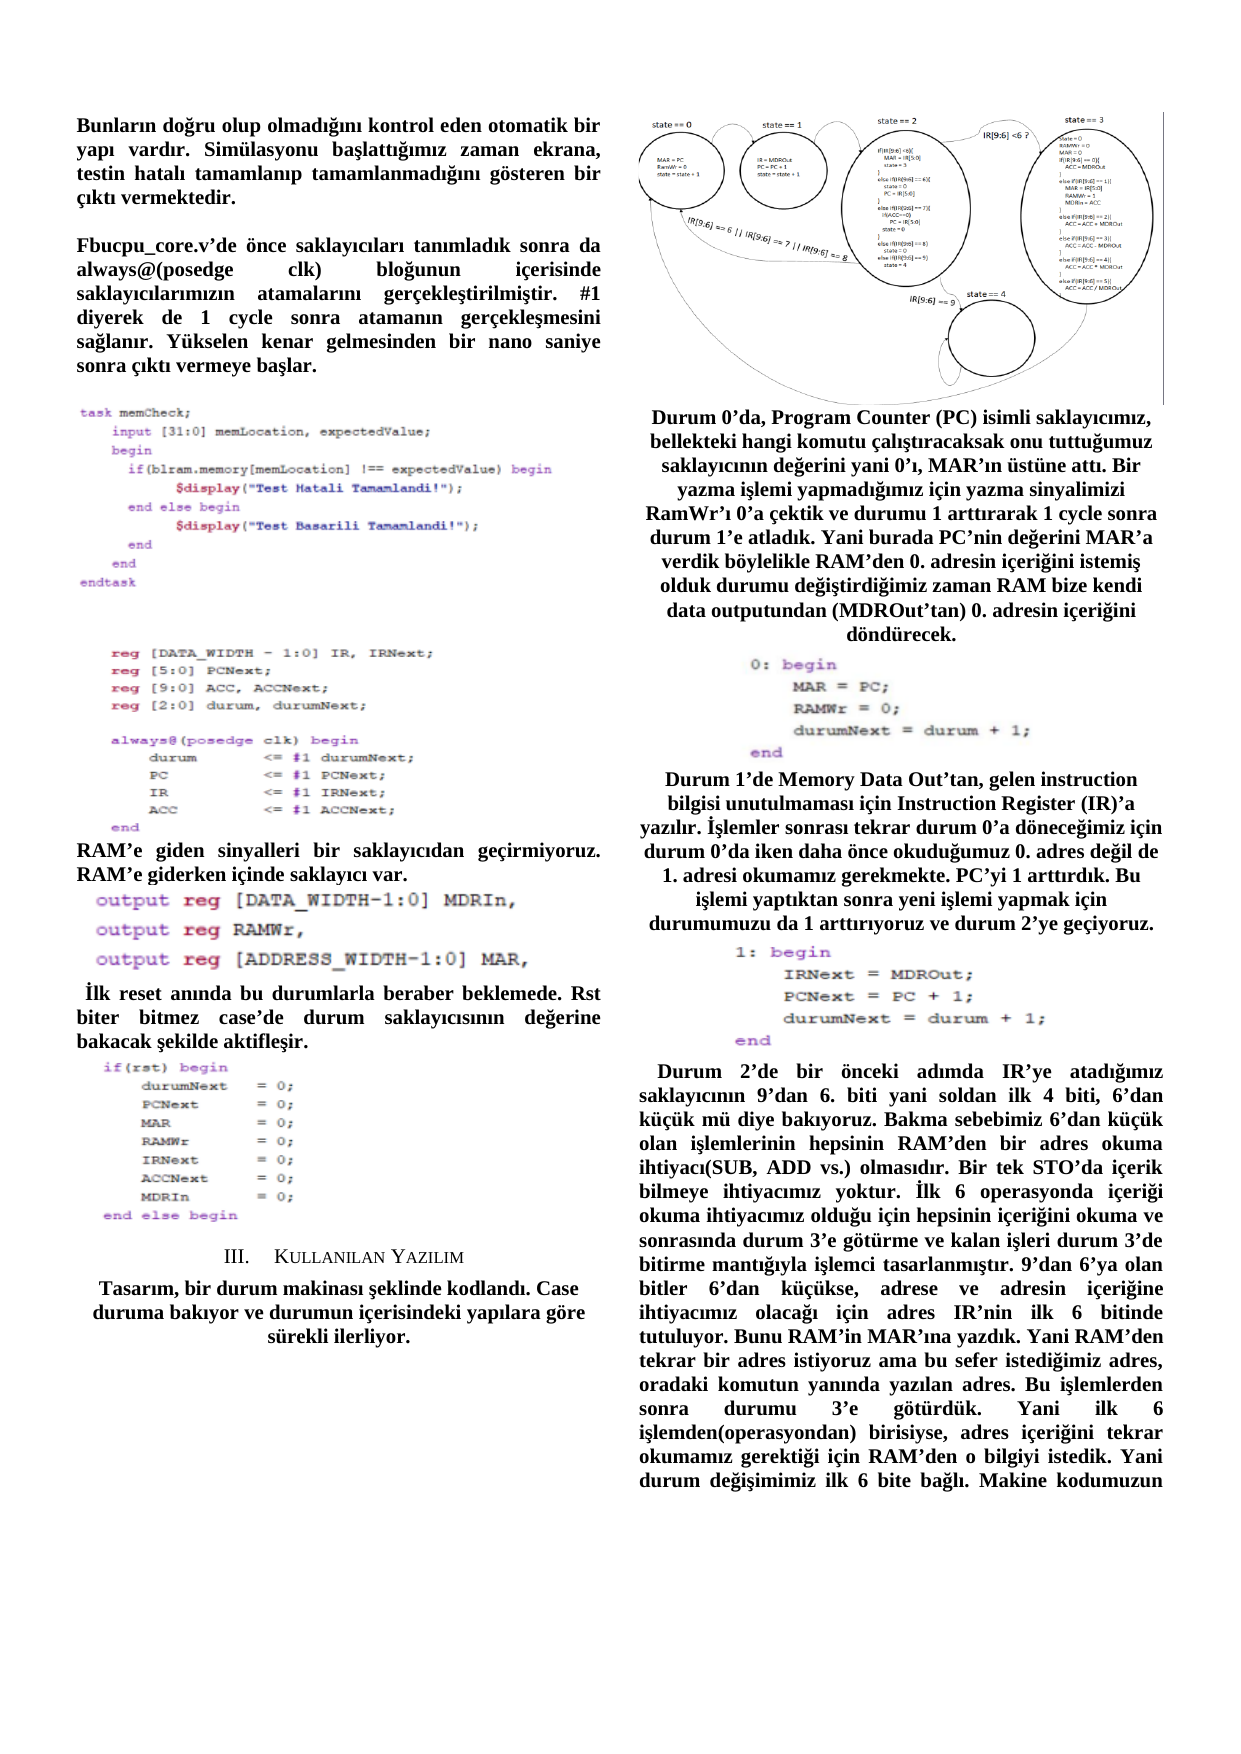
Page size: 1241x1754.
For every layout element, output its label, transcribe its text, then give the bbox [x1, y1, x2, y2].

text İlk reset anında bu durumlarla beraber beklemede. Rst biter bitmez case’de durum saklayıcısının değerine bakacak şekilde aktifleşir. [76, 981, 601, 1053]
subtitle Kullanılan Yazılım [76, 1243, 601, 1268]
text Bunların doğru olup olmadığını kontrol eden otomatik bir yapı vardır. Simülasyonu başlattığımız zaman ekrana, testin hatalı tamamlanıp tamamlanmadığını gösteren bir çıktı vermektedir. [76, 112, 601, 209]
picture [81, 1053, 377, 1227]
picture [638, 112, 1164, 405]
text Tasarım, bir durum makinası şeklinde kodlandı. Case duruma bakıyor ve durumun içerisindeki yapılara göre sürekli ilerliyor. [76, 1276, 601, 1348]
text RAM’e giden sinyalleri bir saklayıcıdan geçirmiyoruz. RAM’e giderken içinde saklayıcı var. [76, 837, 601, 886]
picture [727, 645, 1075, 767]
picture [703, 935, 1099, 1059]
text Fbucpu_core.v’de önce saklayıcıları tanımladık sonra da always@(posedge clk) bloğunun içerisinde saklayıcılarımızın atamalarını gerçekleştirilmiştir. #1 diyerek de 1 cycle sonra atamanın gerçekleşmesini sağlanır. Yükselen kenar gelmesinden bir nano saniye sonra çıktı vermeye başlar. [76, 233, 601, 377]
picture [76, 641, 568, 838]
picture [76, 401, 602, 594]
picture [76, 885, 557, 981]
text Durum 0’da, Program Counter (PC) isimli saklayıcımız, bellekteki hangi komutu çalıştıracaksak onu tuttuğumuz saklayıcının değerini yani 0’ı, MAR’ın üstüne attı. Bir yazma işlemi yapmadığımız için yazma sinyalimizi RamWr’ı 0’a çektik ve durumu 1 arttırarak 1 cycle sonra durum 1’e atladık. Yani burada PC’nin değerini MAR’a verdik böylelikle RAM’den 0. adresin içeriğini istemiş olduk durumu değiştirdiğimiz zaman RAM bize kendi data outputundan (MDROut’tan) 0. adresin içeriğini döndürecek. [639, 405, 1164, 646]
text Durum 1’de Memory Data Out’tan, gelen instruction bilgisi unutulmaması için Instruction Register (IR)’a yazılır. İşlemler sonrası tekrar durum 0’a döneceğimiz için durum 0’da iken daha önce okuduğumuz 0. adres değil de 1. adresi okumamız gerekmekte. PC’yi 1 arttırdık. Bu işlemi yaptıktan sonra yeni işlemi yapmak için durumumuzu da 1 arttırıyoruz ve durum 2’ye geçiyoruz. [639, 767, 1164, 935]
